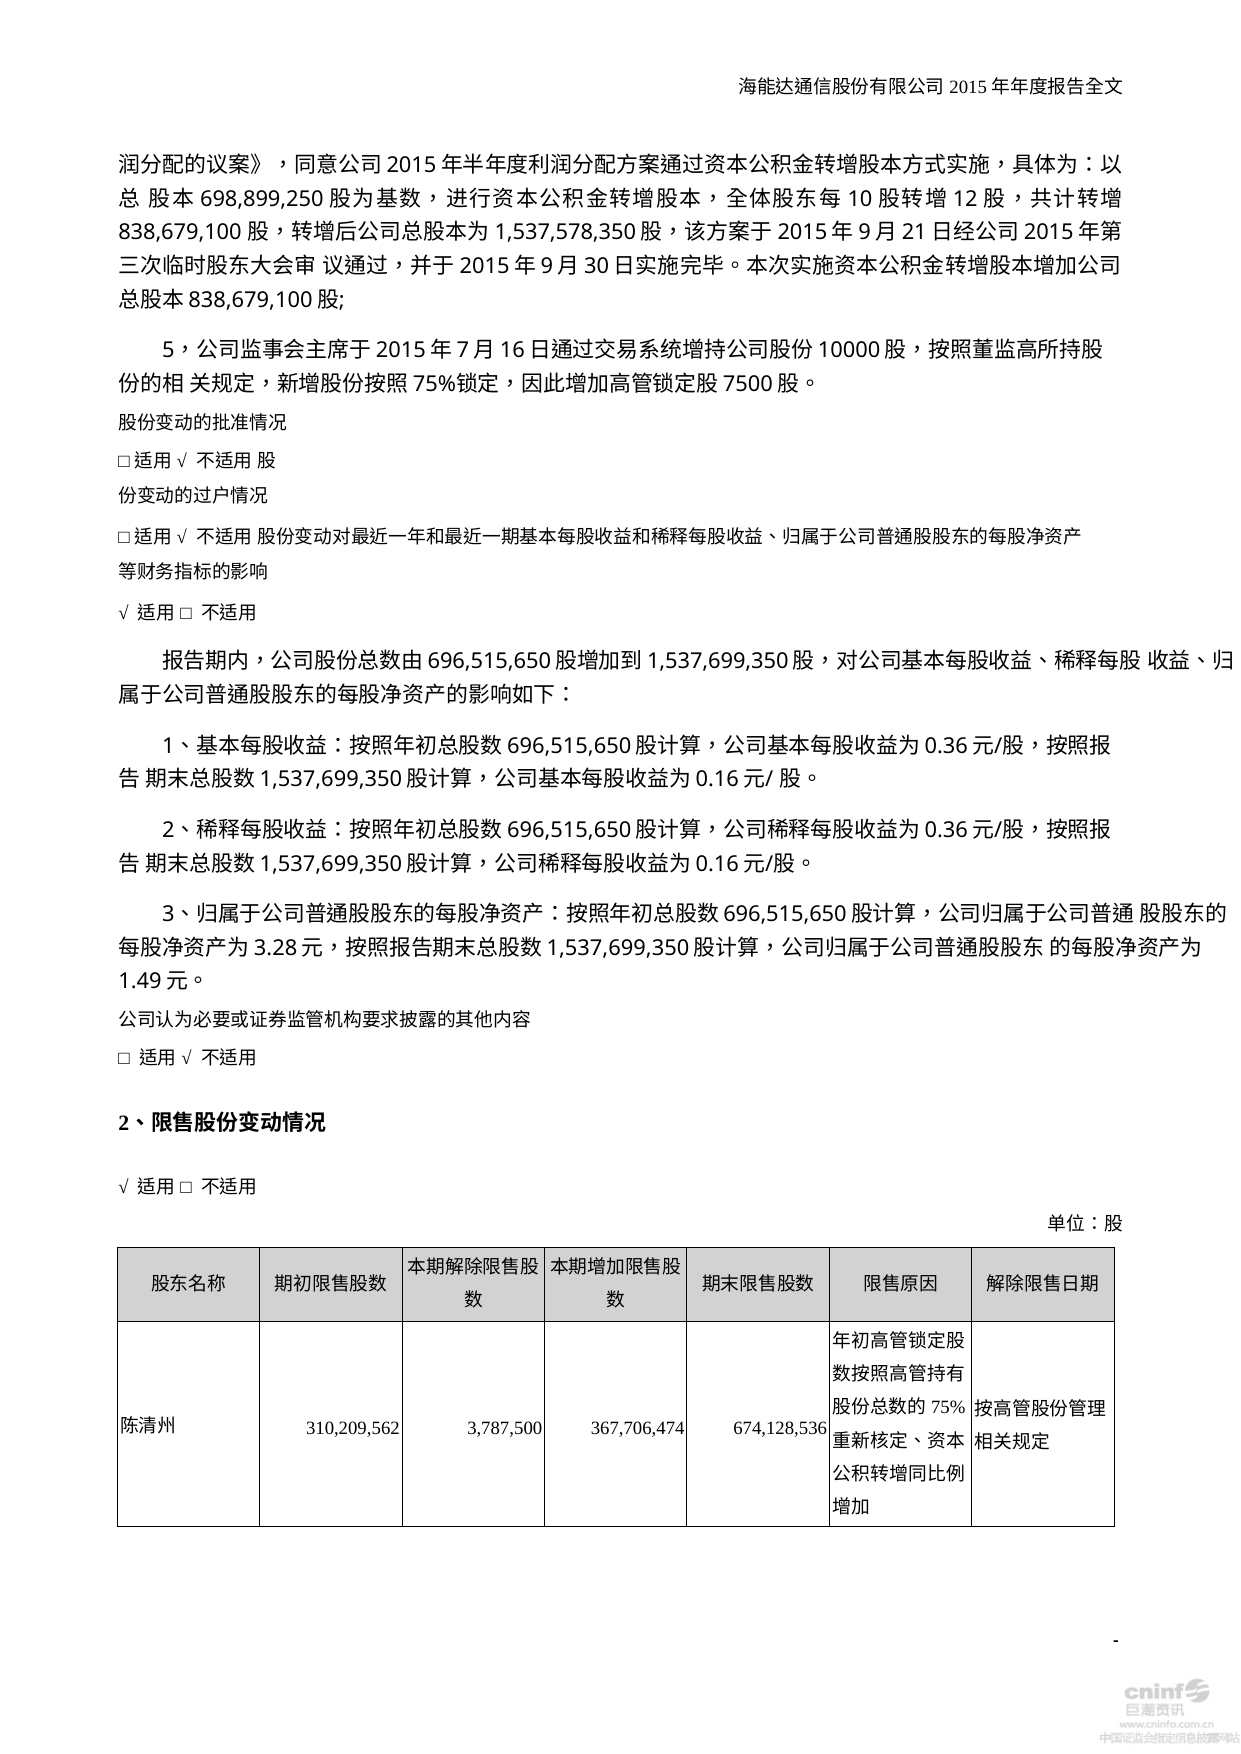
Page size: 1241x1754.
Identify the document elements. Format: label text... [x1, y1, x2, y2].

text 5，公司监事会主席于2015年7月16日通过交易系统增持公司股份10000股，按照董监高所持股份的相 关规定，新增股份按照75%锁定，因此增加高管锁定股7500股。 [118, 334, 1116, 398]
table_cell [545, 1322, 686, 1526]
text 1、基本每股收益：按照年初总股数696,515,650股计算，公司基本每股收益为0.36元/股，按照报告 期末总股数1,537,699,350股计算，公司基本每股收益为0.16元/ 股。 [118, 729, 1115, 793]
text 公司认为必要或证券监管机构要求披露的其他内容 [118, 1007, 1240, 1032]
text 2、稀释每股收益：按照年初总股数696,515,650股计算，公司稀释每股收益为0.36元/股，按照报告 期末总股数1,537,699,350股计算，公司稀释每股收益为0.16元/股。 [118, 814, 1115, 877]
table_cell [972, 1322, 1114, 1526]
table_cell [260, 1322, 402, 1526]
subtitle 2、限售股份变动情况 [118, 1106, 1240, 1136]
text 单位：股 [102, 1210, 1122, 1236]
text □ 适用 √ 不适用 [118, 1044, 1240, 1070]
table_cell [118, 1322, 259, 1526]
text √ 适用 □ 不适用 [118, 599, 1240, 624]
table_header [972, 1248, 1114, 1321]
text □ 适用 √ 不适用 股份变动的过户情况 [118, 447, 289, 508]
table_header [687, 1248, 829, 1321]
text 3、归属于公司普通股股东的每股净资产：按照年初总股数696,515,650股计算，公司归属于公司普通 股股东的每股净资产为3.28元，按照报告期末总股数1,537,699,350股计算，公司归属于公司普通股股东 的每股净资产为1.49元。 [118, 898, 1240, 995]
text 润分配的议案》，同意公司2015年半年度利润分配方案通过资本公积金转增股本方式实施，具体为：以总 股本698,899,250股为基数，进行资本公积金转增股本，全体股东每10股转增12股，共计转增838,679,100 股，转增后公司总股本为1,537,578,350股，该方案于2015年9月21日经公司2015年第三次临时股东大会审 议通过，并于2015年9月30日实施完毕。本次实施资本公积金转增股本增加公司总股本838,679,100股; [118, 149, 1122, 313]
text □ 适用 √ 不适用 股份变动对最近一年和最近一期基本每股收益和稀释每股收益、归属于公司普通股股东的每股净资产等财务指标的影响 [118, 523, 1095, 584]
text √ 适用 □ 不适用 [118, 1174, 1240, 1199]
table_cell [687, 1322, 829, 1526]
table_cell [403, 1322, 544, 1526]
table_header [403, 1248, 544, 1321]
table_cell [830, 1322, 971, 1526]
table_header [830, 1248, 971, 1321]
text 报告期内，公司股份总数由696,515,650股增加到1,537,699,350股，对公司基本每股收益、稀释每股 收益、归属于公司普通股股东的每股净资产的影响如下： [118, 645, 1240, 709]
picture [1099, 1673, 1241, 1754]
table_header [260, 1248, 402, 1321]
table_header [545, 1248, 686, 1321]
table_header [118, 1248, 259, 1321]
text 股份变动的批准情况 [118, 409, 1240, 435]
